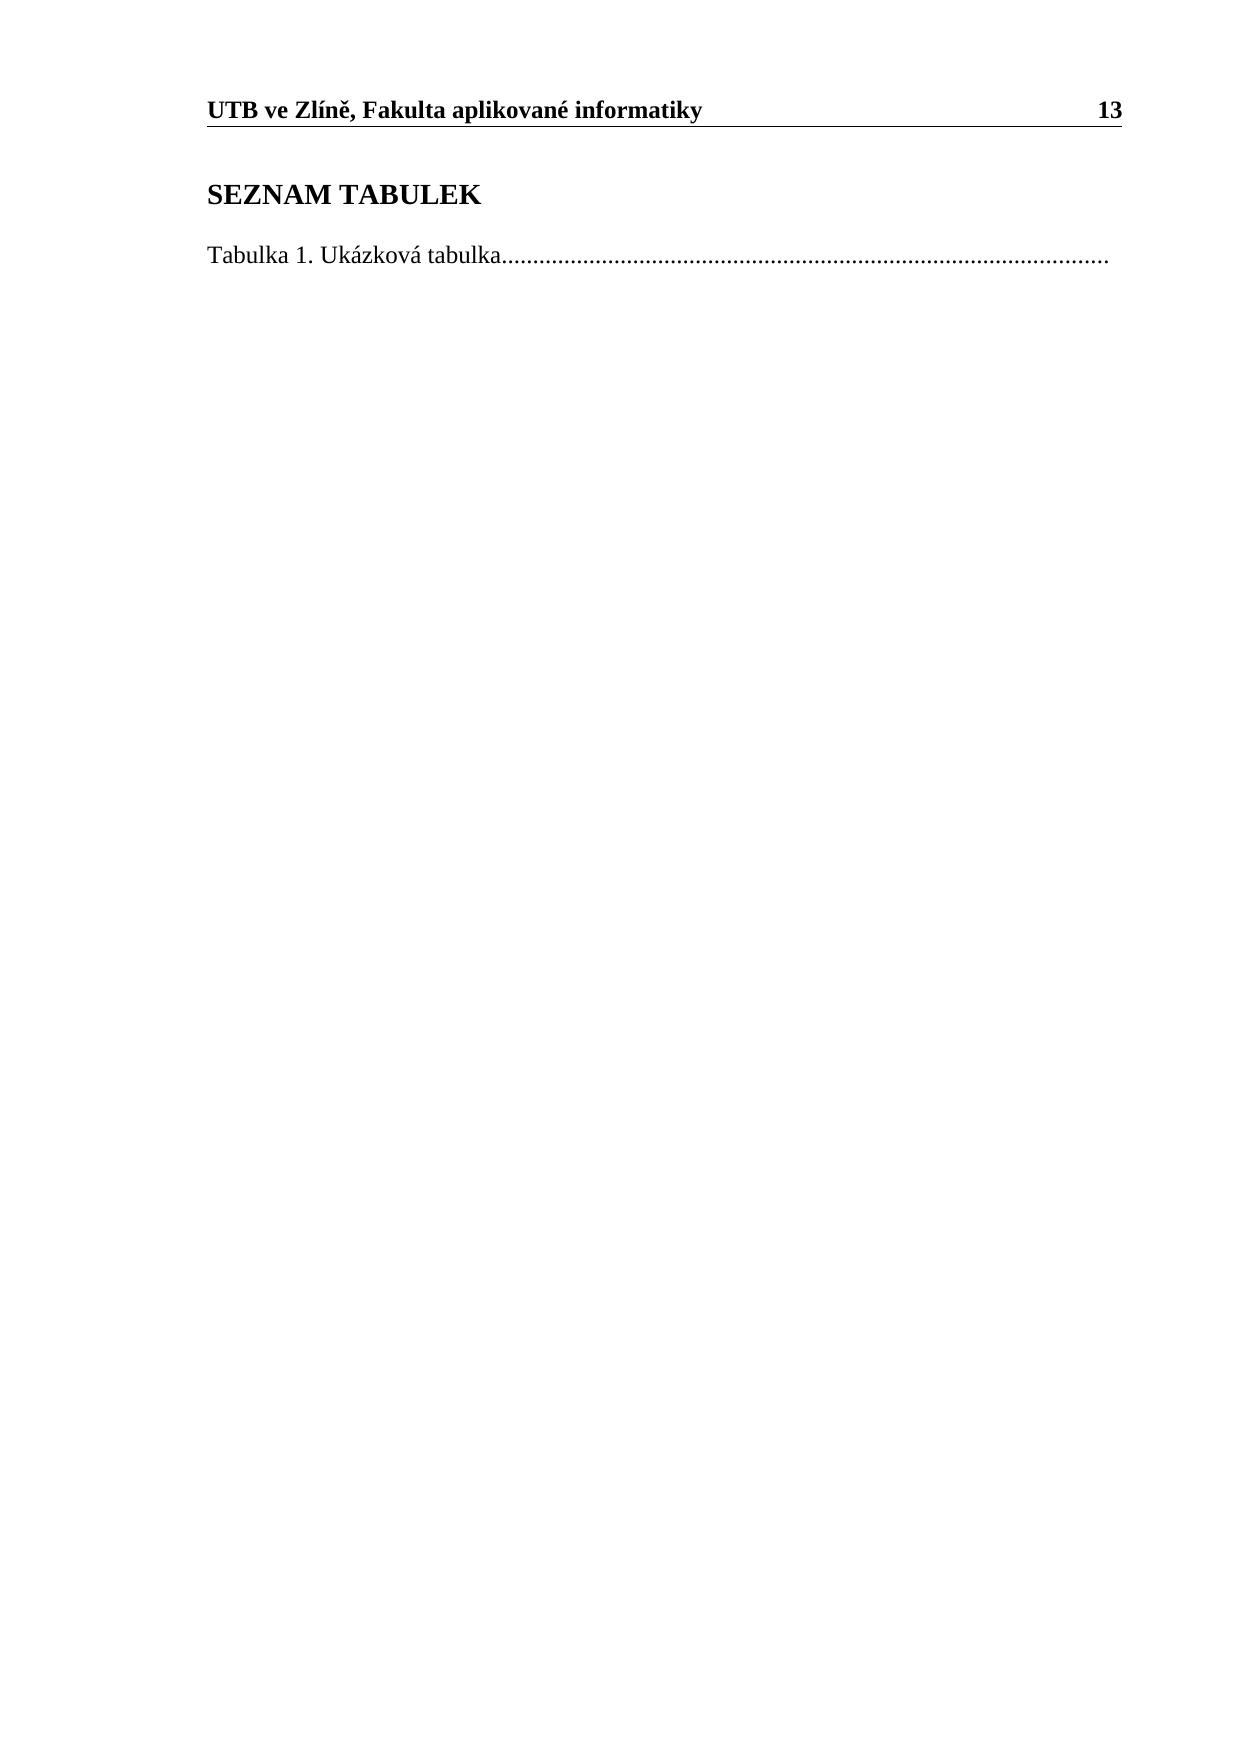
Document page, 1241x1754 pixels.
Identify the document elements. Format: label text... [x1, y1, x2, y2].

text Tabulka 1. Ukázková tabulka 3 [207, 240, 1063, 269]
text Seznam tabulek [207, 177, 1122, 211]
